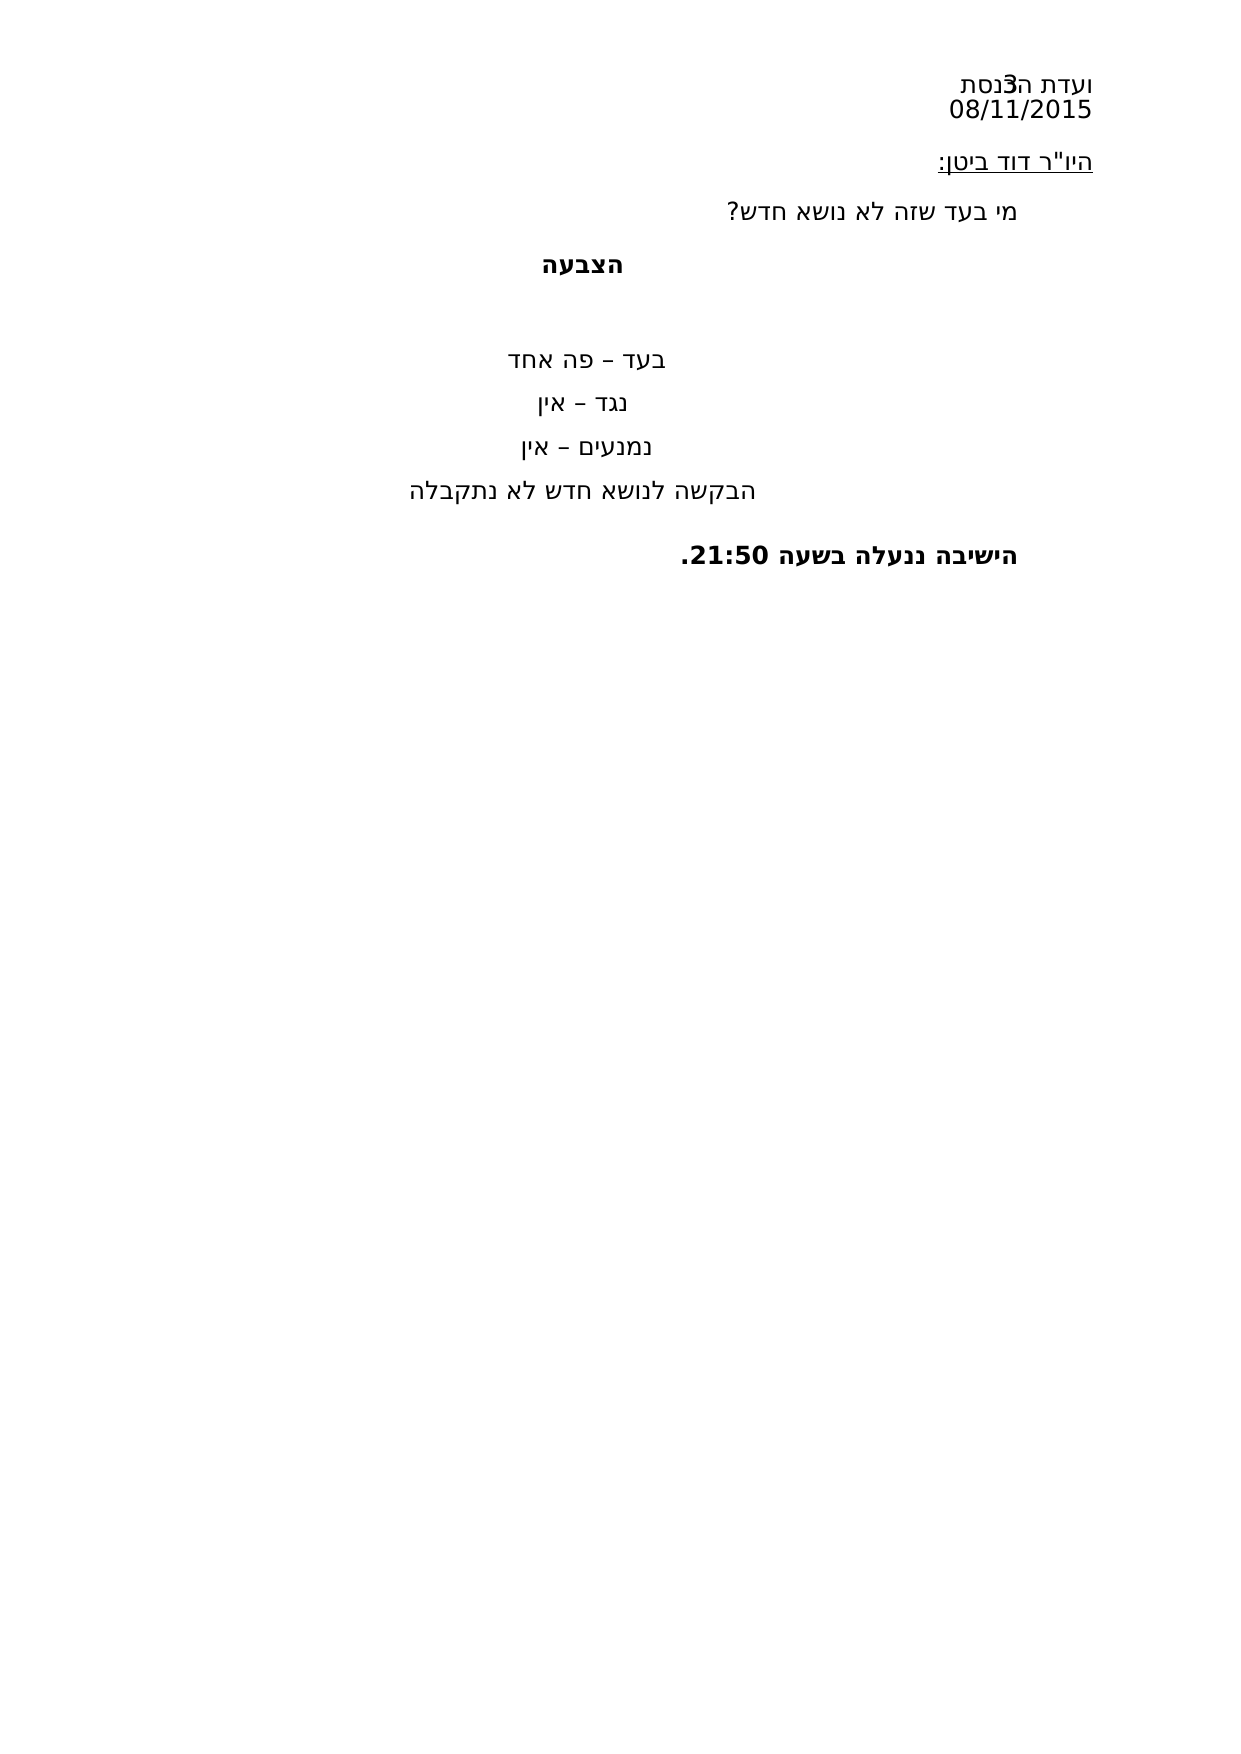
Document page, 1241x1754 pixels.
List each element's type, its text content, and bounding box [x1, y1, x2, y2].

text בעד – פה אחד [147, 345, 1093, 374]
text מי בעד שזה לא נושא חדש? [147, 200, 1093, 225]
text הצבעה [147, 250, 1093, 279]
text הבקשה לנושא חדש לא נתקבלה [147, 476, 1093, 505]
text נמנעים – אין [147, 432, 1093, 461]
text היו"ר דוד ביטן: [147, 150, 1093, 175]
text הישיבה ננעלה בשעה 21:50. [147, 545, 1093, 570]
text נגד – אין [147, 388, 1093, 418]
